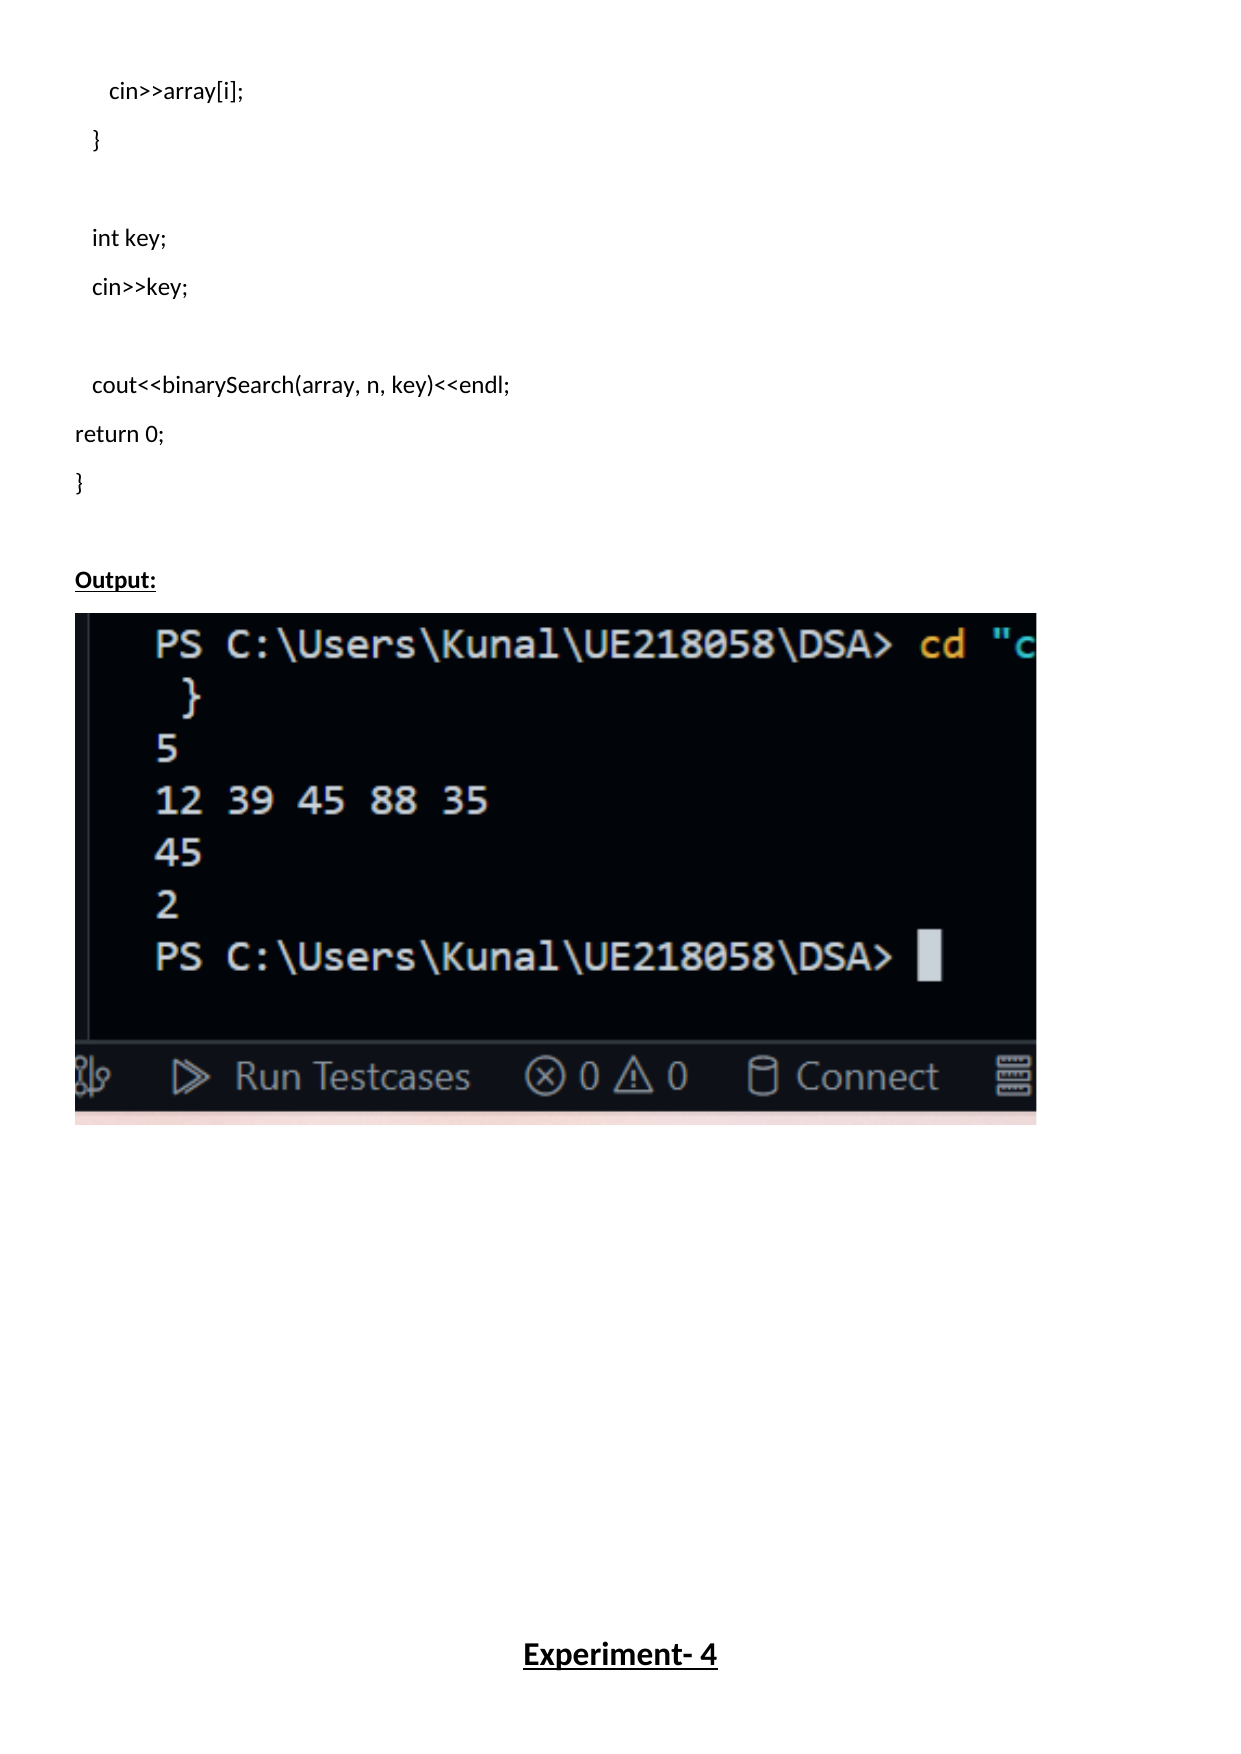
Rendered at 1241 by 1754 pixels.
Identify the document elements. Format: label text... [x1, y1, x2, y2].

text } [75, 124, 1165, 154]
text } [75, 467, 1165, 497]
text cin>>key; [75, 271, 1165, 301]
text cin>>array[i]; [75, 75, 1165, 106]
text Output: [75, 564, 1165, 595]
text Experiment- 4 [75, 1633, 1165, 1673]
text cout<<binarySearch(array, n, key)<<endl; [75, 369, 1165, 399]
picture [75, 613, 1037, 1125]
text int key; [75, 222, 1165, 252]
text return 0; [75, 418, 1165, 448]
